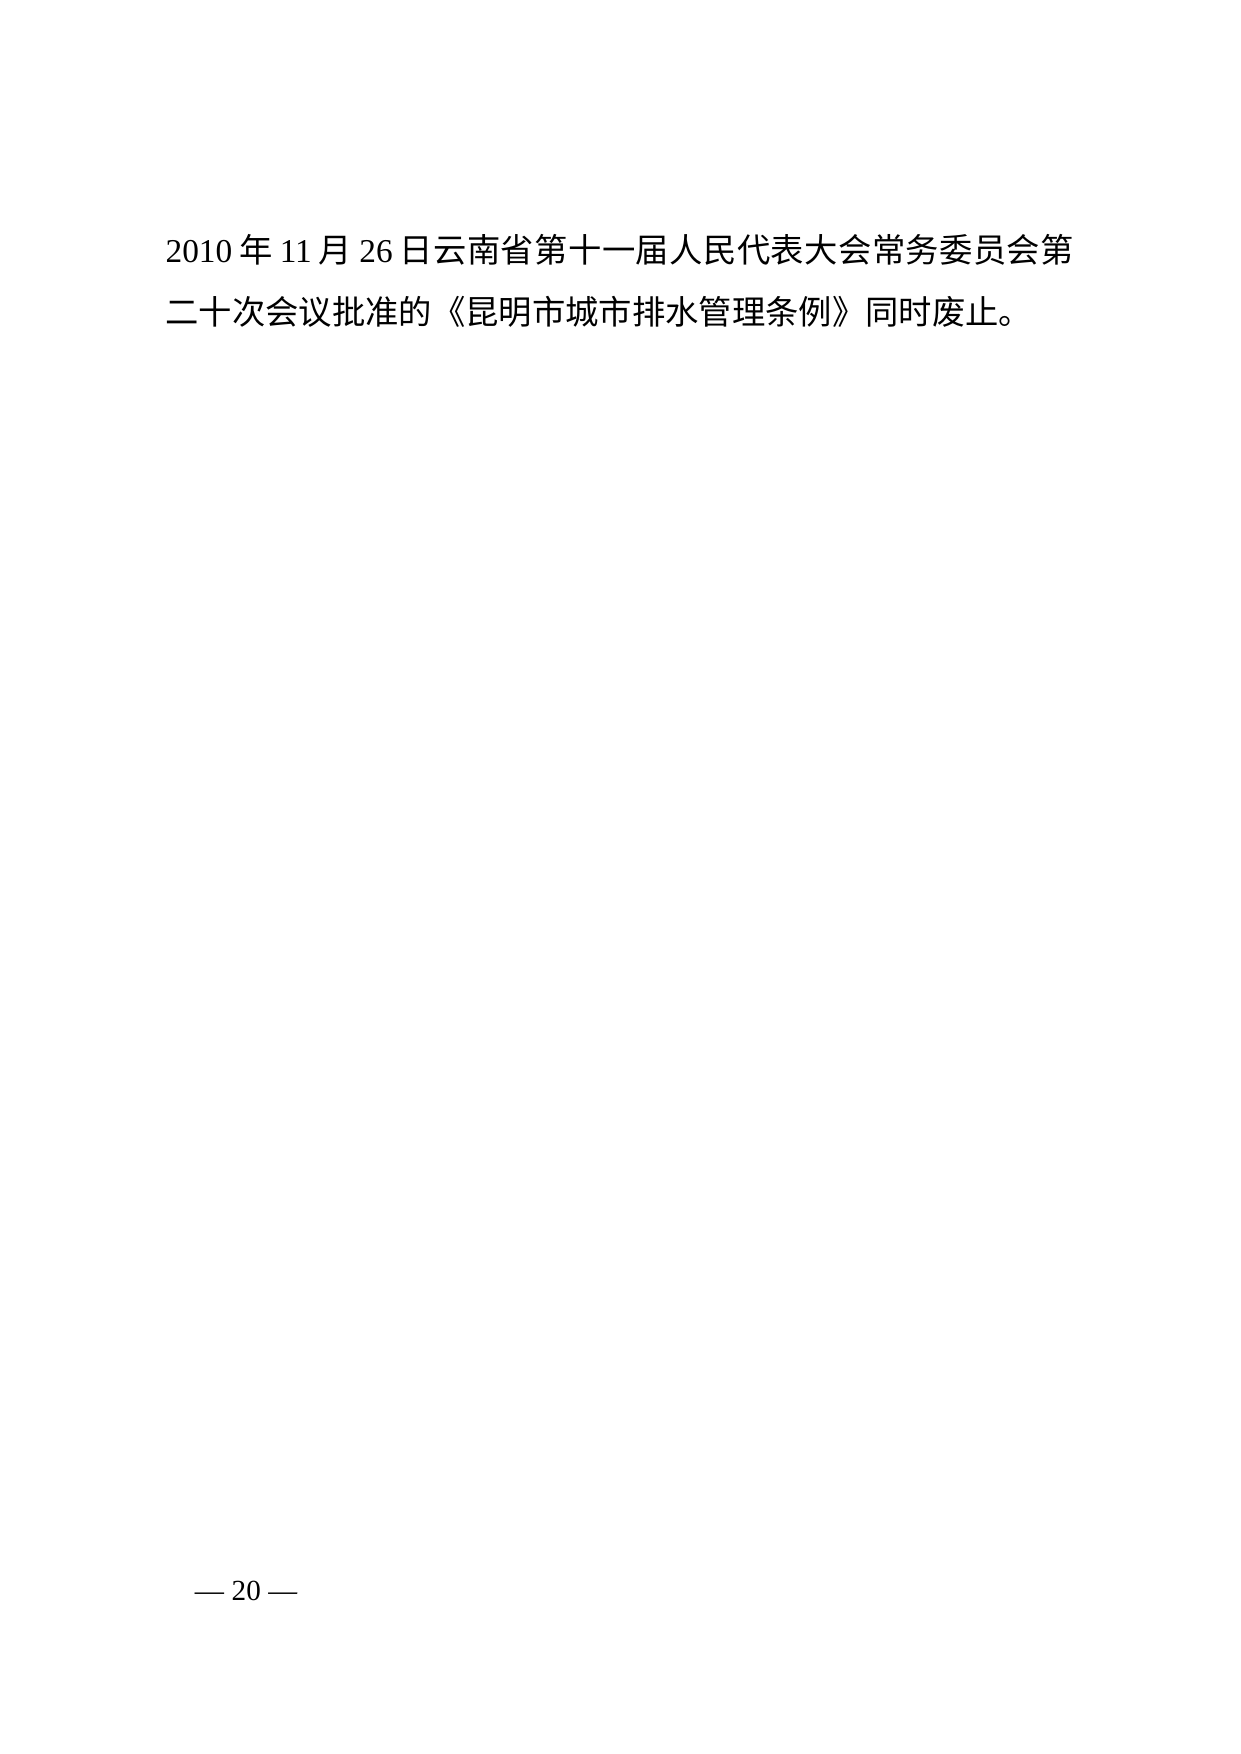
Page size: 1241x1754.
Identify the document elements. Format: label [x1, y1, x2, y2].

text [165, 214, 1075, 337]
